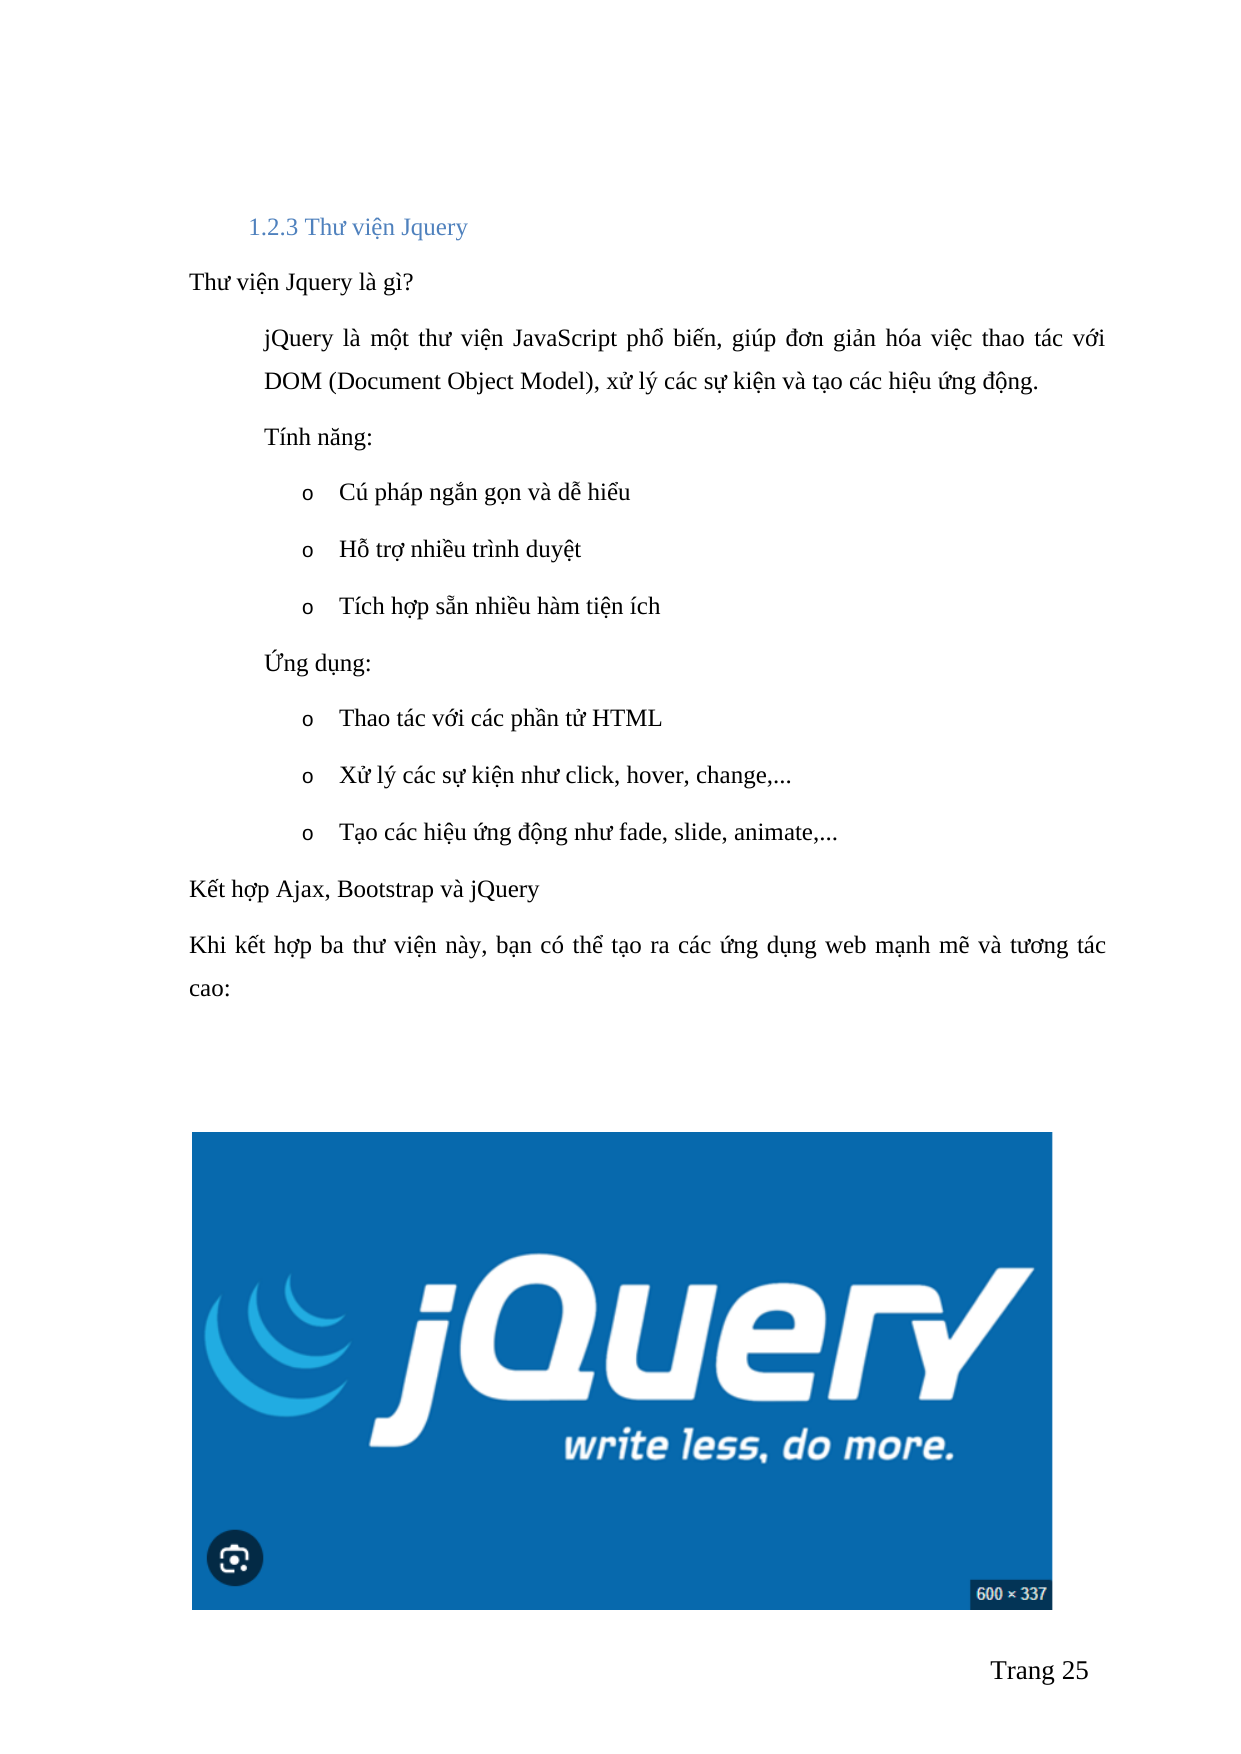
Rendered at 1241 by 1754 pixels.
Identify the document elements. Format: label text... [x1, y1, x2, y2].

list Xử lý các sự kiện như click, hover, change,... [301, 760, 1107, 790]
list Cú pháp ngắn gọn và dễ hiểu [301, 477, 1107, 507]
list Tạo các hiệu ứng động như fade, slide, animate,... [301, 817, 1107, 847]
text Tính năng: [264, 422, 1107, 450]
picture [192, 1132, 1053, 1610]
text Ứng dụng: [264, 648, 1107, 677]
text Kết hợp Ajax, Bootstrap và jQuery [189, 874, 1107, 903]
list Tích hợp sẵn nhiều hàm tiện ích [301, 591, 1107, 621]
text Thư viện Jquery là gì? [189, 267, 1107, 296]
list Thao tác với các phần tử HTML [301, 703, 1107, 733]
list Hỗ trợ nhiều trình duyệt [301, 534, 1107, 564]
text Khi kết hợp ba thư viện này, bạn có thể tạo ra các ứng dụng web mạnh mẽ và tương tác cao: [189, 930, 1107, 1002]
subtitle 1.2.3 Thư viện Jquery [189, 212, 1107, 240]
text jQuery là một thư viện JavaScript phổ biến, giúp đơn giản hóa việc thao tác với DOM (Document Object Model), xử lý các sự kiện và tạo các hiệu ứng động. [264, 323, 1107, 395]
